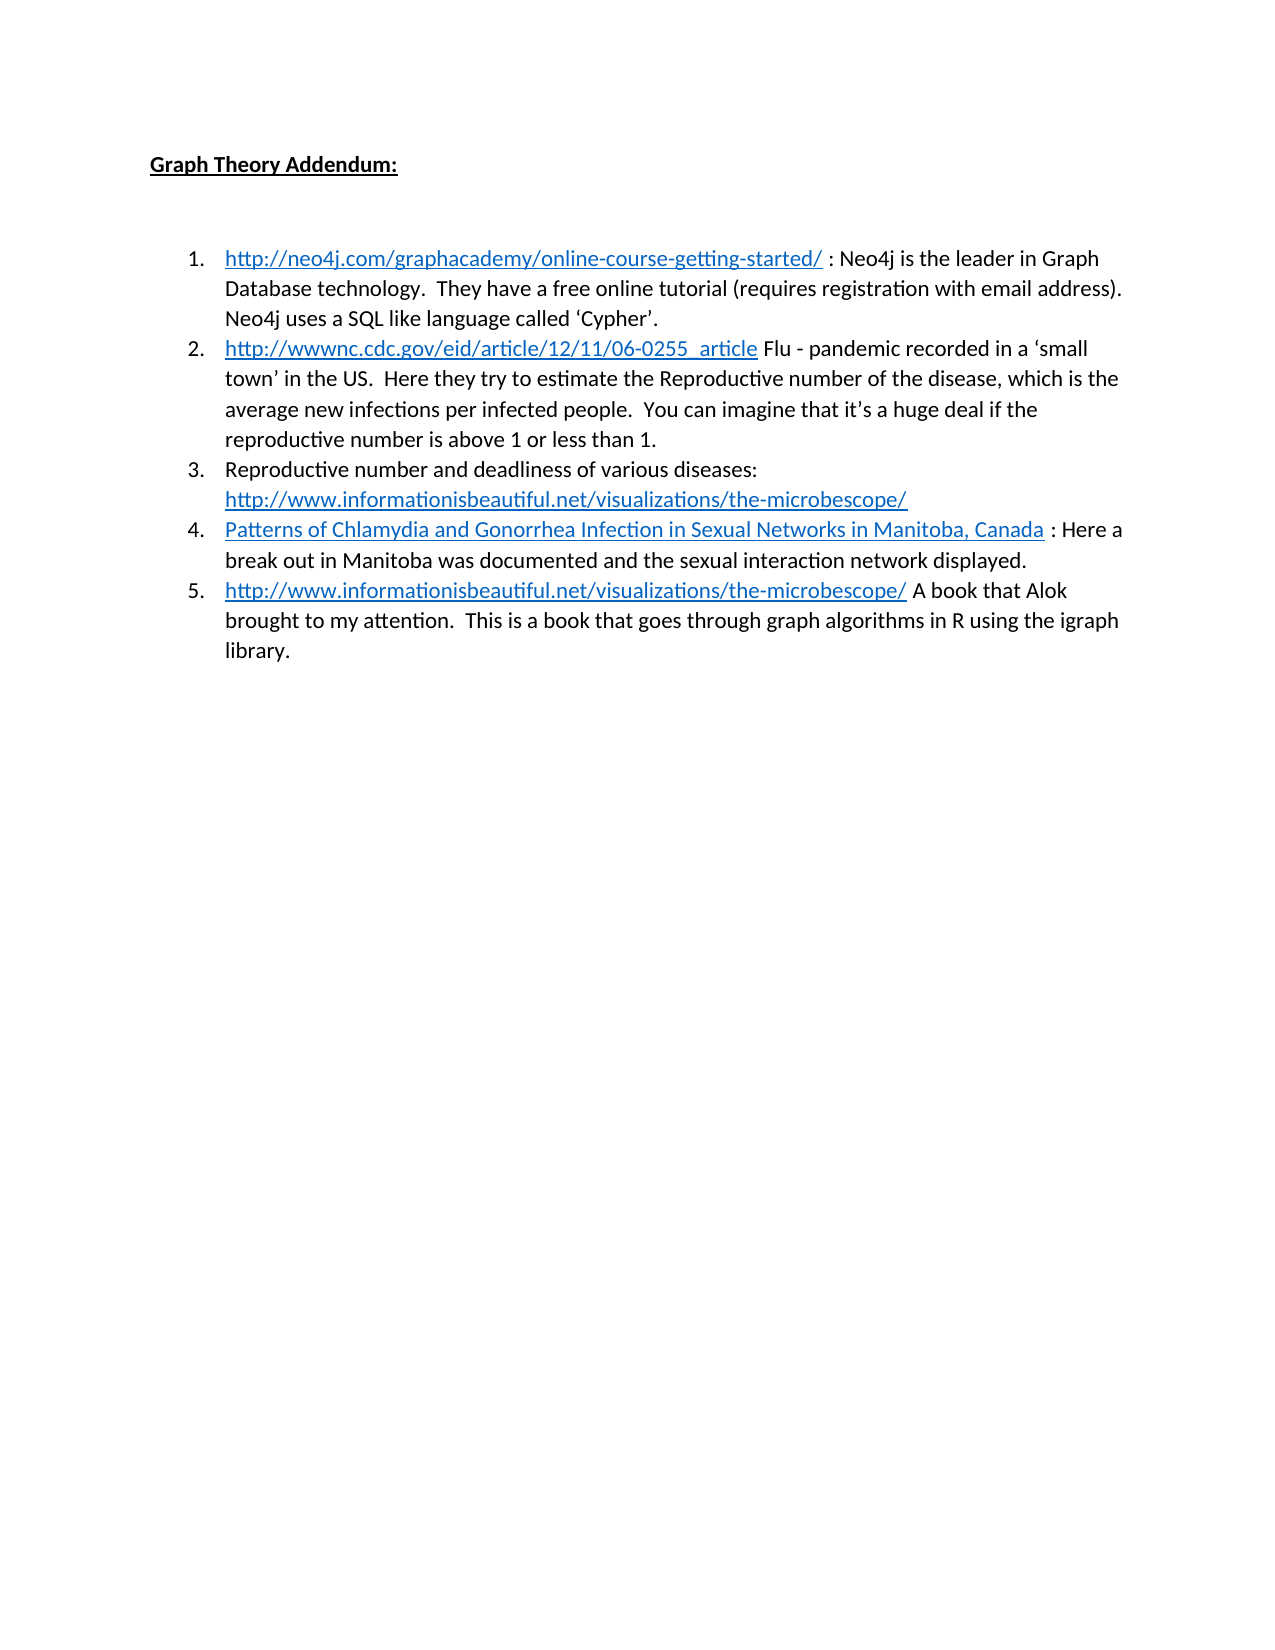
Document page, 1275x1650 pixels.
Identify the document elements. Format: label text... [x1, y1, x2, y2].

list Reproductive number and deadliness of various diseases: http://www.informationisbeautiful.net/visualizations/the-microbescope/ [187, 455, 1125, 513]
list http://neo4j.com/graphacademy/online-course-getting-started/ : Neo4j is the leader in Graph Database technology. They have a free online tutorial (requires registration with email address). Neo4j uses a SQL like language called ‘Cypher’. [187, 244, 1125, 332]
list http://wwwnc.cdc.gov/eid/article/12/11/06-0255_article Flu - pandemic recorded in a ‘small town’ in the US. Here they try to estimate the Reproductive number of the disease, which is the average new infections per infected people. You can imagine that it’s a huge deal if the reproductive number is above 1 or less than 1. [187, 334, 1125, 453]
list Patterns of Chlamydia and Gonorrhea Infection in Sexual Networks in Manitoba, Canada : Here a break out in Manitoba was documented and the sexual interaction network displayed. [187, 516, 1125, 574]
list http://www.informationisbeautiful.net/visualizations/the-microbescope/ A book that Alok brought to my attention. This is a book that goes through graph algorithms in R using the igraph library. [187, 576, 1125, 664]
text Graph Theory Addendum: [150, 150, 1125, 178]
